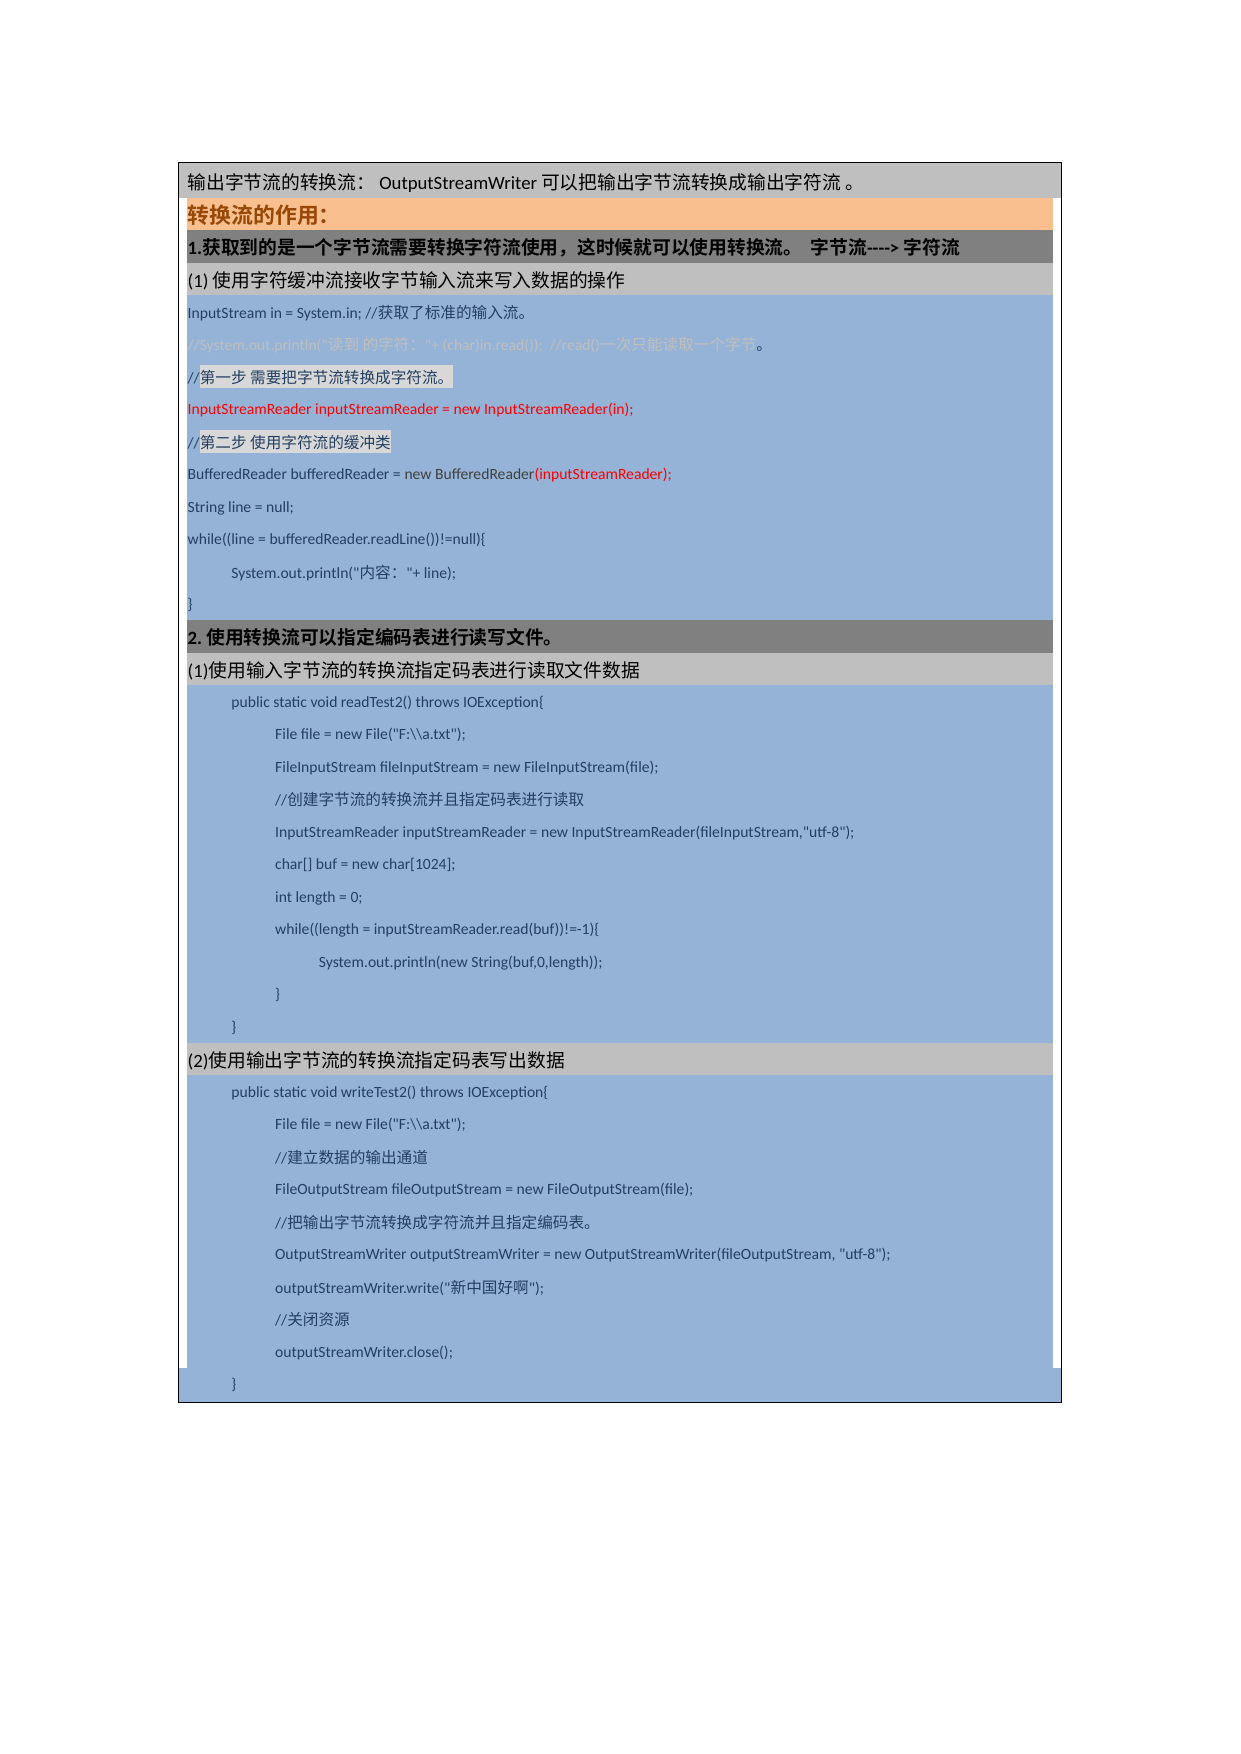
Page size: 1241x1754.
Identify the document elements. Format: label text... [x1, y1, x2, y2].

text BufferedReader bufferedReader = new BufferedReader(inputStreamReader); [187, 458, 1053, 490]
text } [187, 1010, 1053, 1043]
text File file = new File("F:\\a.txt"); [187, 1108, 1053, 1140]
text (2)使用输出字节流的转换流指定码表写出数据 [187, 1043, 1053, 1075]
text //关闭资源 [187, 1303, 1053, 1335]
text OutputStreamWriter outputStreamWriter = new OutputStreamWriter(fileOutputStream, "utf-8"); [187, 1238, 1053, 1270]
text 2. 使用转换流可以指定编码表进行读写文件。 [187, 620, 1053, 653]
text outputStreamWriter.write("新中国好啊"); [187, 1270, 1053, 1303]
text File file = new File("F:\\a.txt"); [187, 718, 1053, 750]
text } [187, 588, 1053, 620]
text //第一步 需要把字节流转换成字符流。 [187, 360, 1053, 393]
text 输出字节流的转换流： OutputStreamWriter可以把输出字节流转换成输出字符流 。 [179, 163, 1061, 198]
text System.out.println(new String(buf,0,length)); [187, 945, 1053, 978]
text InputStream in = System.in; //获取了标准的输入流。 [187, 295, 1053, 328]
text public static void readTest2() throws IOException{ [187, 685, 1053, 718]
text //建立数据的输出通道 [187, 1140, 1053, 1173]
text char[] buf = new char[1024]; [187, 848, 1053, 880]
text } [187, 978, 1053, 1010]
text 1.获取到的是一个字节流需要转换字符流使用，这时候就可以使用转换流。 字节流----> 字符流 [187, 230, 1053, 263]
text while((length = inputStreamReader.read(buf))!=-1){ [187, 913, 1053, 945]
text //第二步 使用字符流的缓冲类 [187, 425, 1053, 458]
text FileOutputStream fileOutputStream = new FileOutputStream(file); [187, 1173, 1053, 1205]
text InputStreamReader inputStreamReader = new InputStreamReader(fileInputStream,"utf-8"); [187, 815, 1053, 848]
text InputStreamReader inputStreamReader = new InputStreamReader(in); [187, 393, 1053, 425]
text while((line = bufferedReader.readLine())!=null){ [187, 523, 1053, 555]
text } [179, 1364, 1061, 1402]
text 转换流的作用： [187, 198, 1053, 230]
text int length = 0; [187, 880, 1053, 913]
text //创建字节流的转换流并且指定码表进行读取 [187, 783, 1053, 815]
text (1) 使用字符缓冲流接收字节输入流来写入数据的操作 [187, 263, 1053, 295]
text System.out.println("内容："+ line); [187, 555, 1053, 588]
text //把输出字节流转换成字符流并且指定编码表。 [187, 1205, 1053, 1238]
text (1)使用输入字节流的转换流指定码表进行读取文件数据 [187, 653, 1053, 685]
text public static void writeTest2() throws IOException{ [187, 1075, 1053, 1108]
text //System.out.println("读到 的字符："+ (char)in.read()); //read()一次只能读取一个字节。 [187, 328, 1053, 360]
text outputStreamWriter.close(); [187, 1335, 1053, 1364]
text String line = null; [187, 490, 1053, 523]
text FileInputStream fileInputStream = new FileInputStream(file); [187, 750, 1053, 783]
